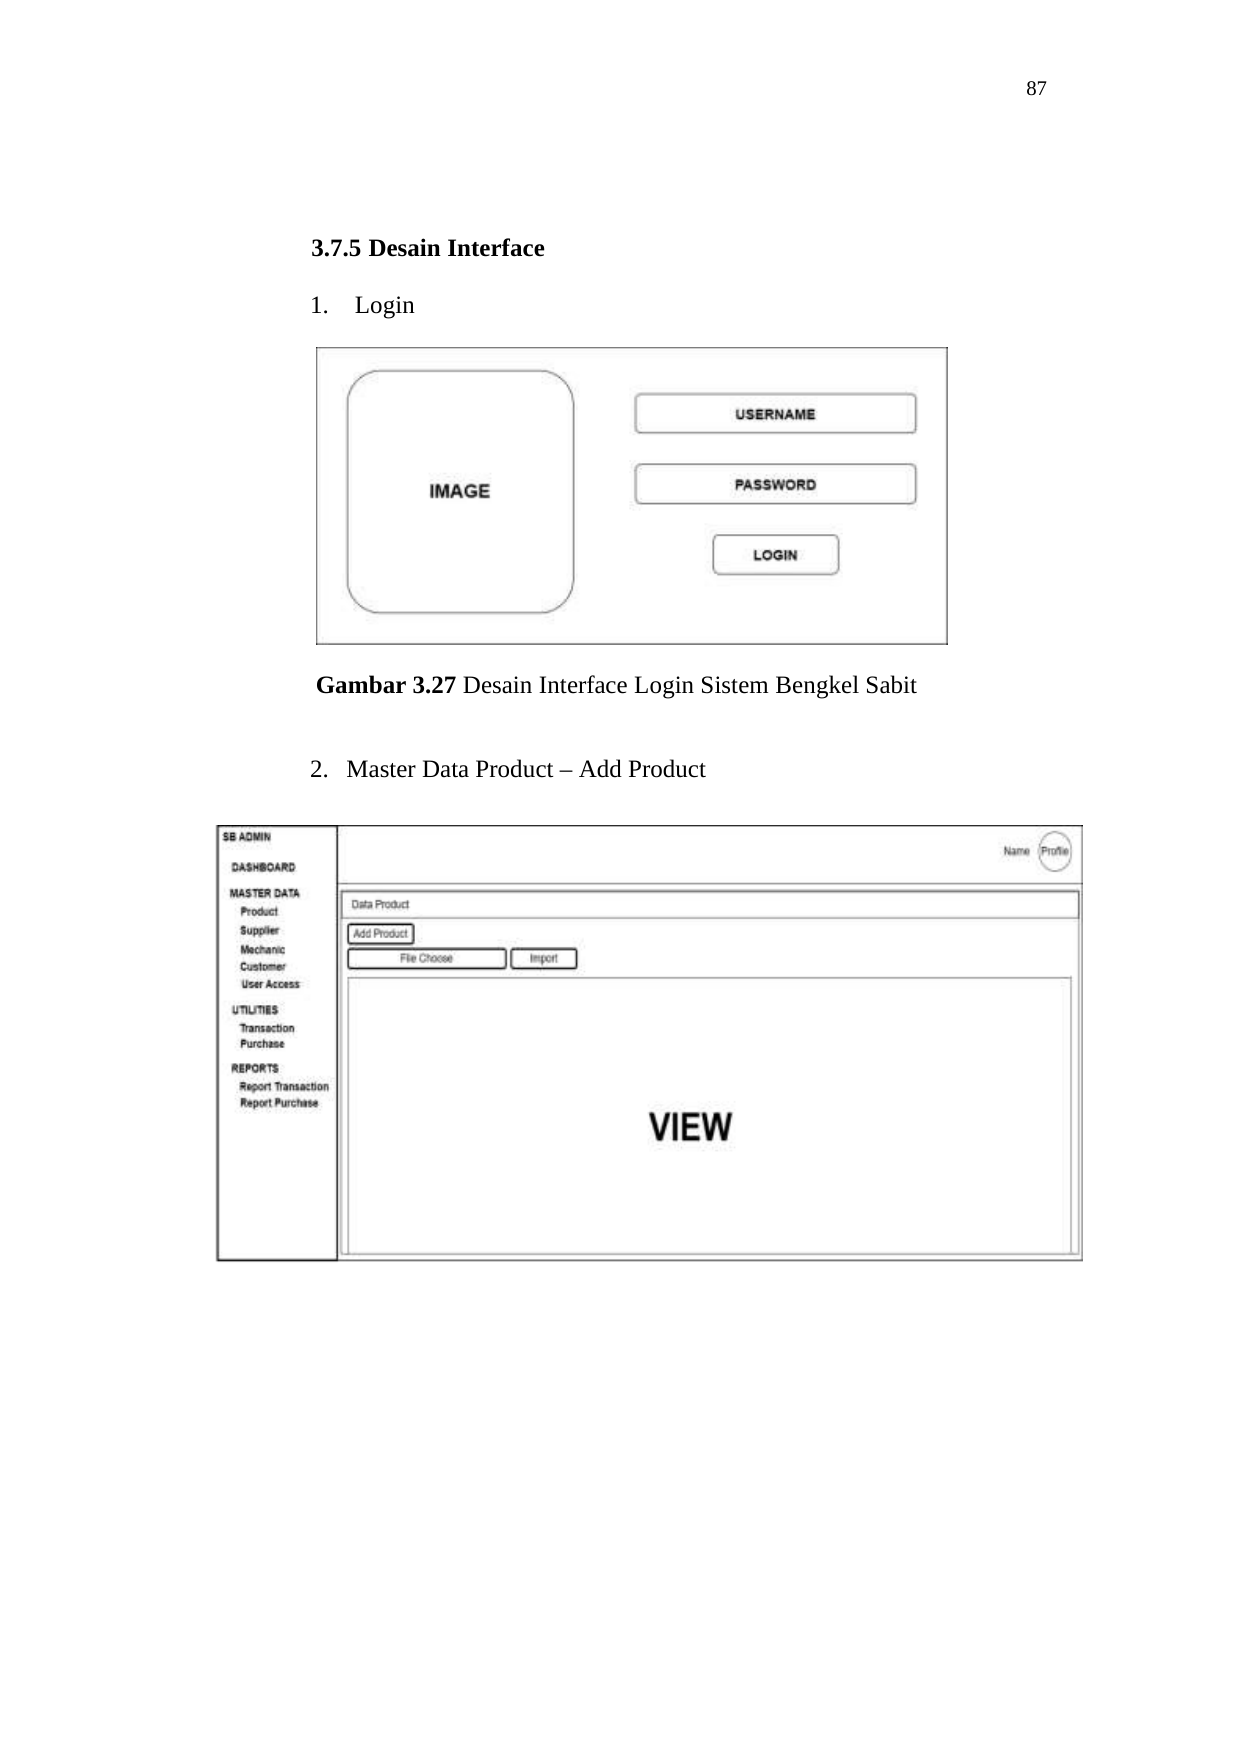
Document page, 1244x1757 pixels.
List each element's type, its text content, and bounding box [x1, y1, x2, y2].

text 1. Login [310, 290, 1096, 318]
text 2. Master Data Product – Add Product [310, 754, 1096, 783]
picture [210, 825, 1083, 1271]
picture [316, 347, 948, 645]
text 3.7.5 Desain Interface [311, 233, 1096, 262]
text Gambar 3.27 Desain Interface Login Sistem Bengkel Sabit [316, 671, 1096, 699]
